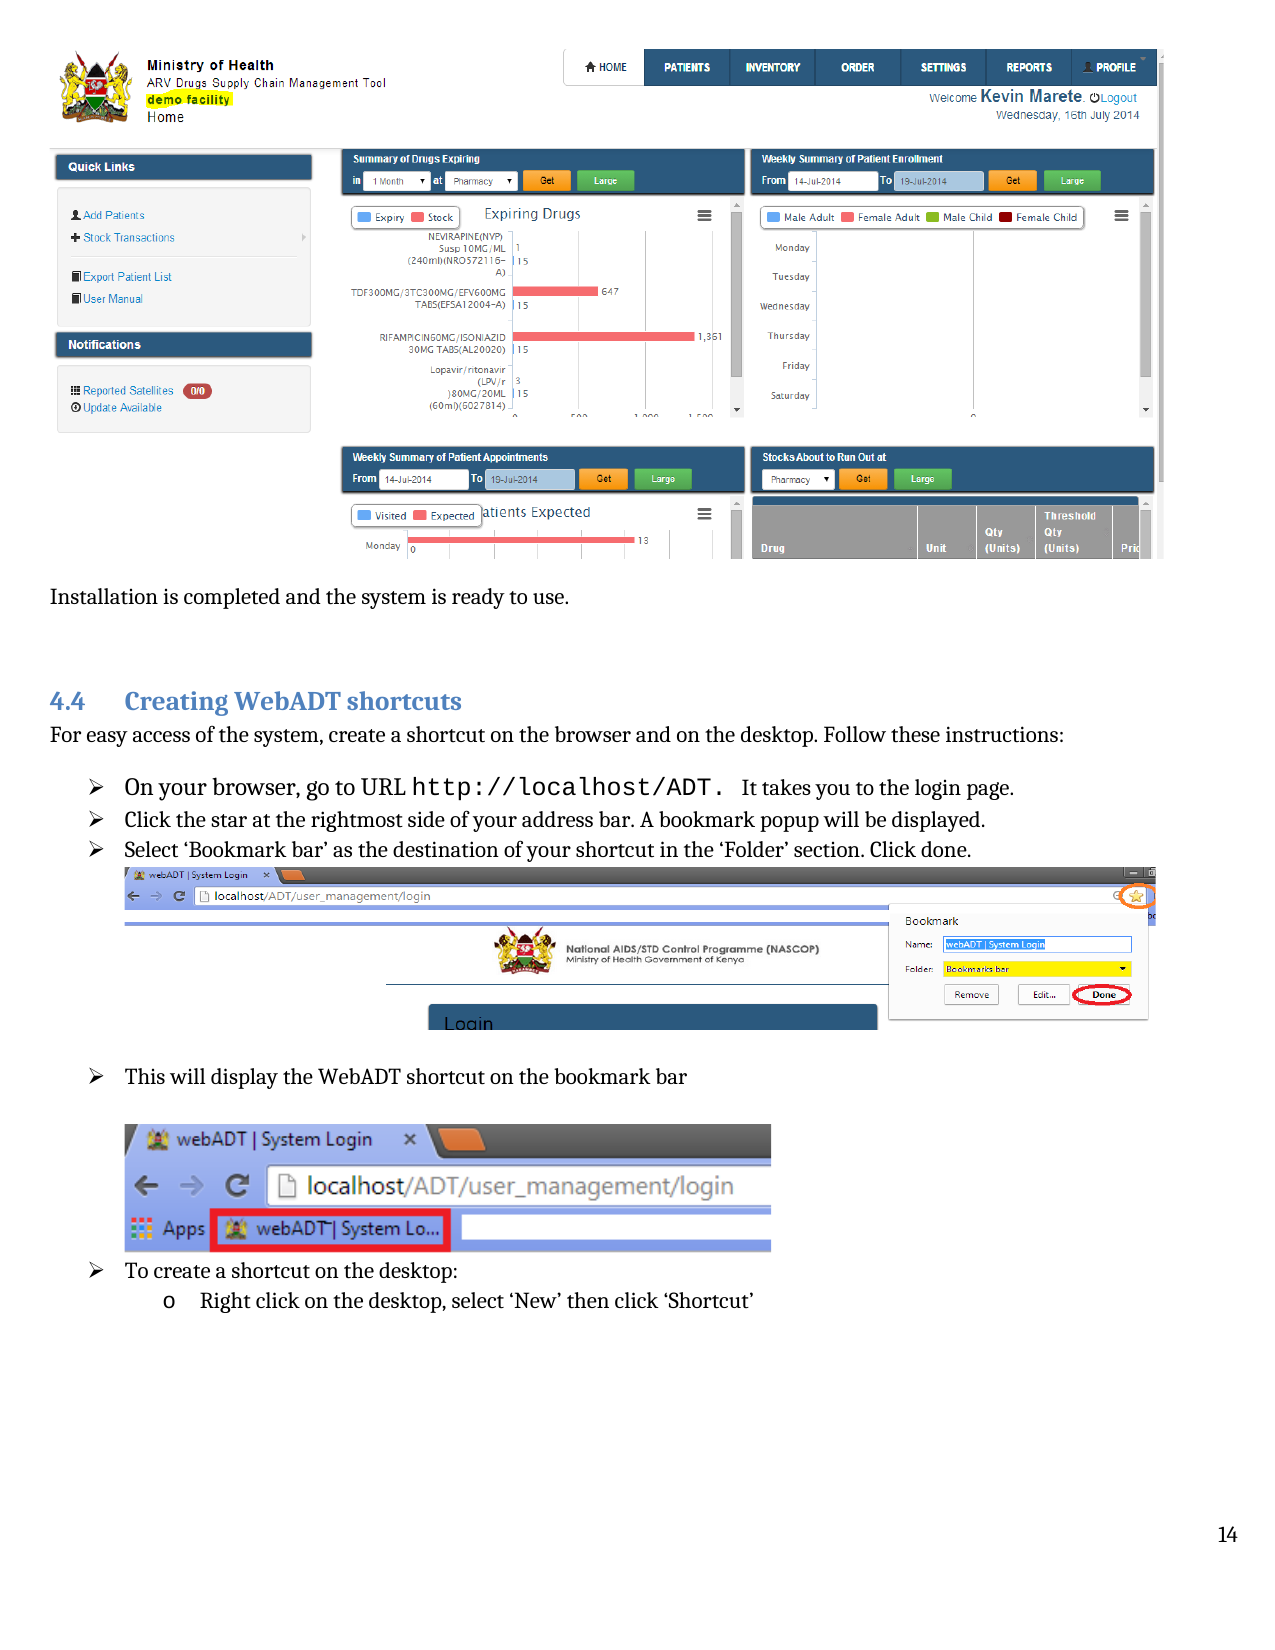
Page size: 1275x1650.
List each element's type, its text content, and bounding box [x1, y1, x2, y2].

list Select ‘Bookmark bar’ as the destination of your shortcut in the ‘Folder’ section. Click done. [87, 837, 1237, 863]
text Installation is completed and the system is ready to use. [49, 583, 1237, 610]
list Right click on the desktop, select ‘New’ then click ‘Shortcut’ [162, 1288, 1237, 1316]
picture [124, 1124, 772, 1254]
picture [124, 867, 1156, 1030]
list This will display the WebADT shortcut on the bookmark bar [87, 1064, 1237, 1090]
picture [49, 49, 1164, 559]
text For easy access of the system, create a shortcut on the browser and on the desktop. Follow these instructions: [49, 721, 1237, 748]
list To create a shortcut on the desktop: [87, 1258, 1237, 1284]
list On your browser, go to URL http://localhost/ADT. It takes you to the login page. [87, 772, 1237, 802]
subtitle Creating WebADT shortcuts [49, 686, 1237, 717]
list Click the star at the rightmost side of your address bar. A bookmark popup will be displayed. [87, 807, 1237, 833]
